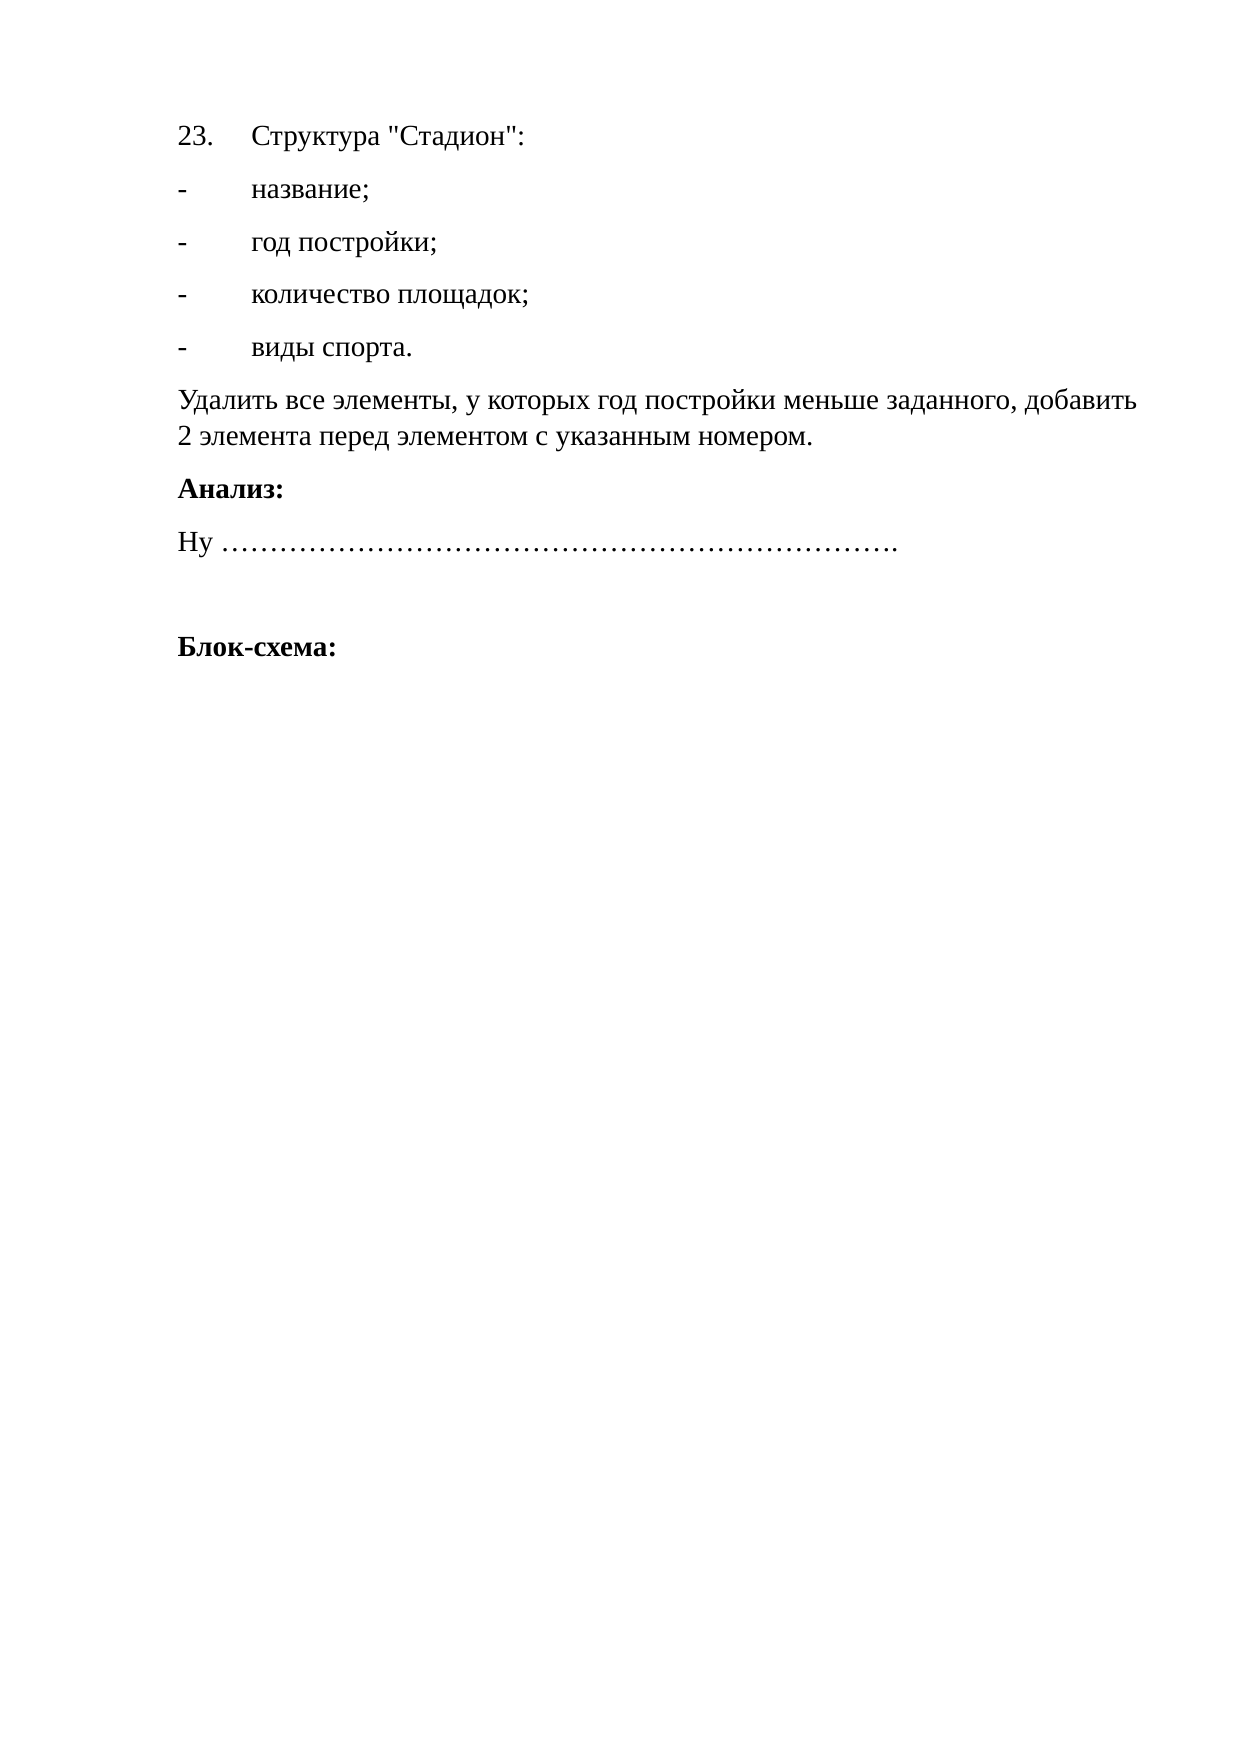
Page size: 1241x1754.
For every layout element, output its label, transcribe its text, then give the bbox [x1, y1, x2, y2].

text - количество площадок; [177, 277, 1152, 310]
text Ну ……………………………………………………………. [177, 524, 1152, 557]
text 23. Структура "Стадион": [177, 118, 1152, 152]
text - виды спорта. [177, 329, 1152, 363]
text Удалить все элементы, у которых год постройки меньше заданного, добавить 2 элемента перед элементом с указанным номером. [177, 382, 1152, 452]
text - год постройки; [177, 224, 1152, 257]
text - название; [177, 171, 1152, 204]
text Анализ: [177, 471, 1152, 505]
text Блок-схема: [177, 629, 1152, 663]
